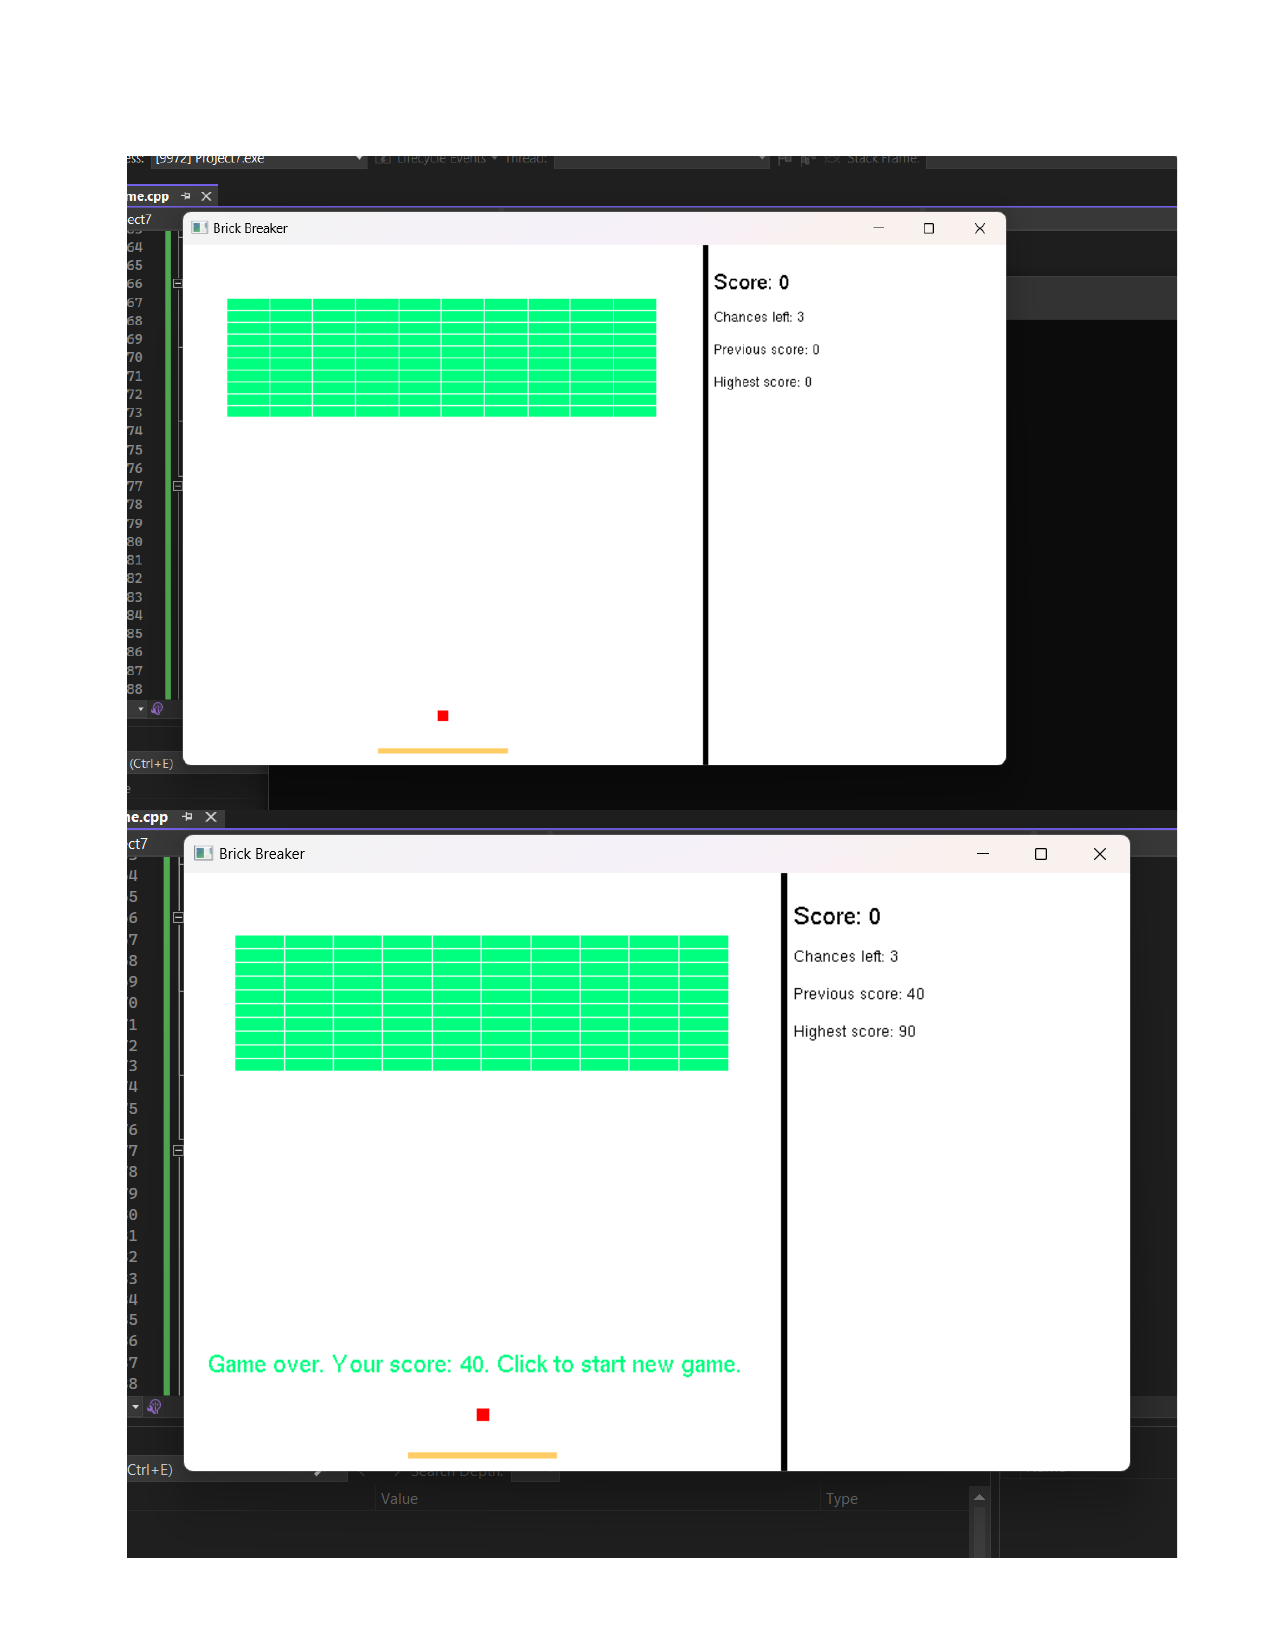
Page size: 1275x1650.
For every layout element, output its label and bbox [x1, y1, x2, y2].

picture [127, 156, 1178, 1558]
